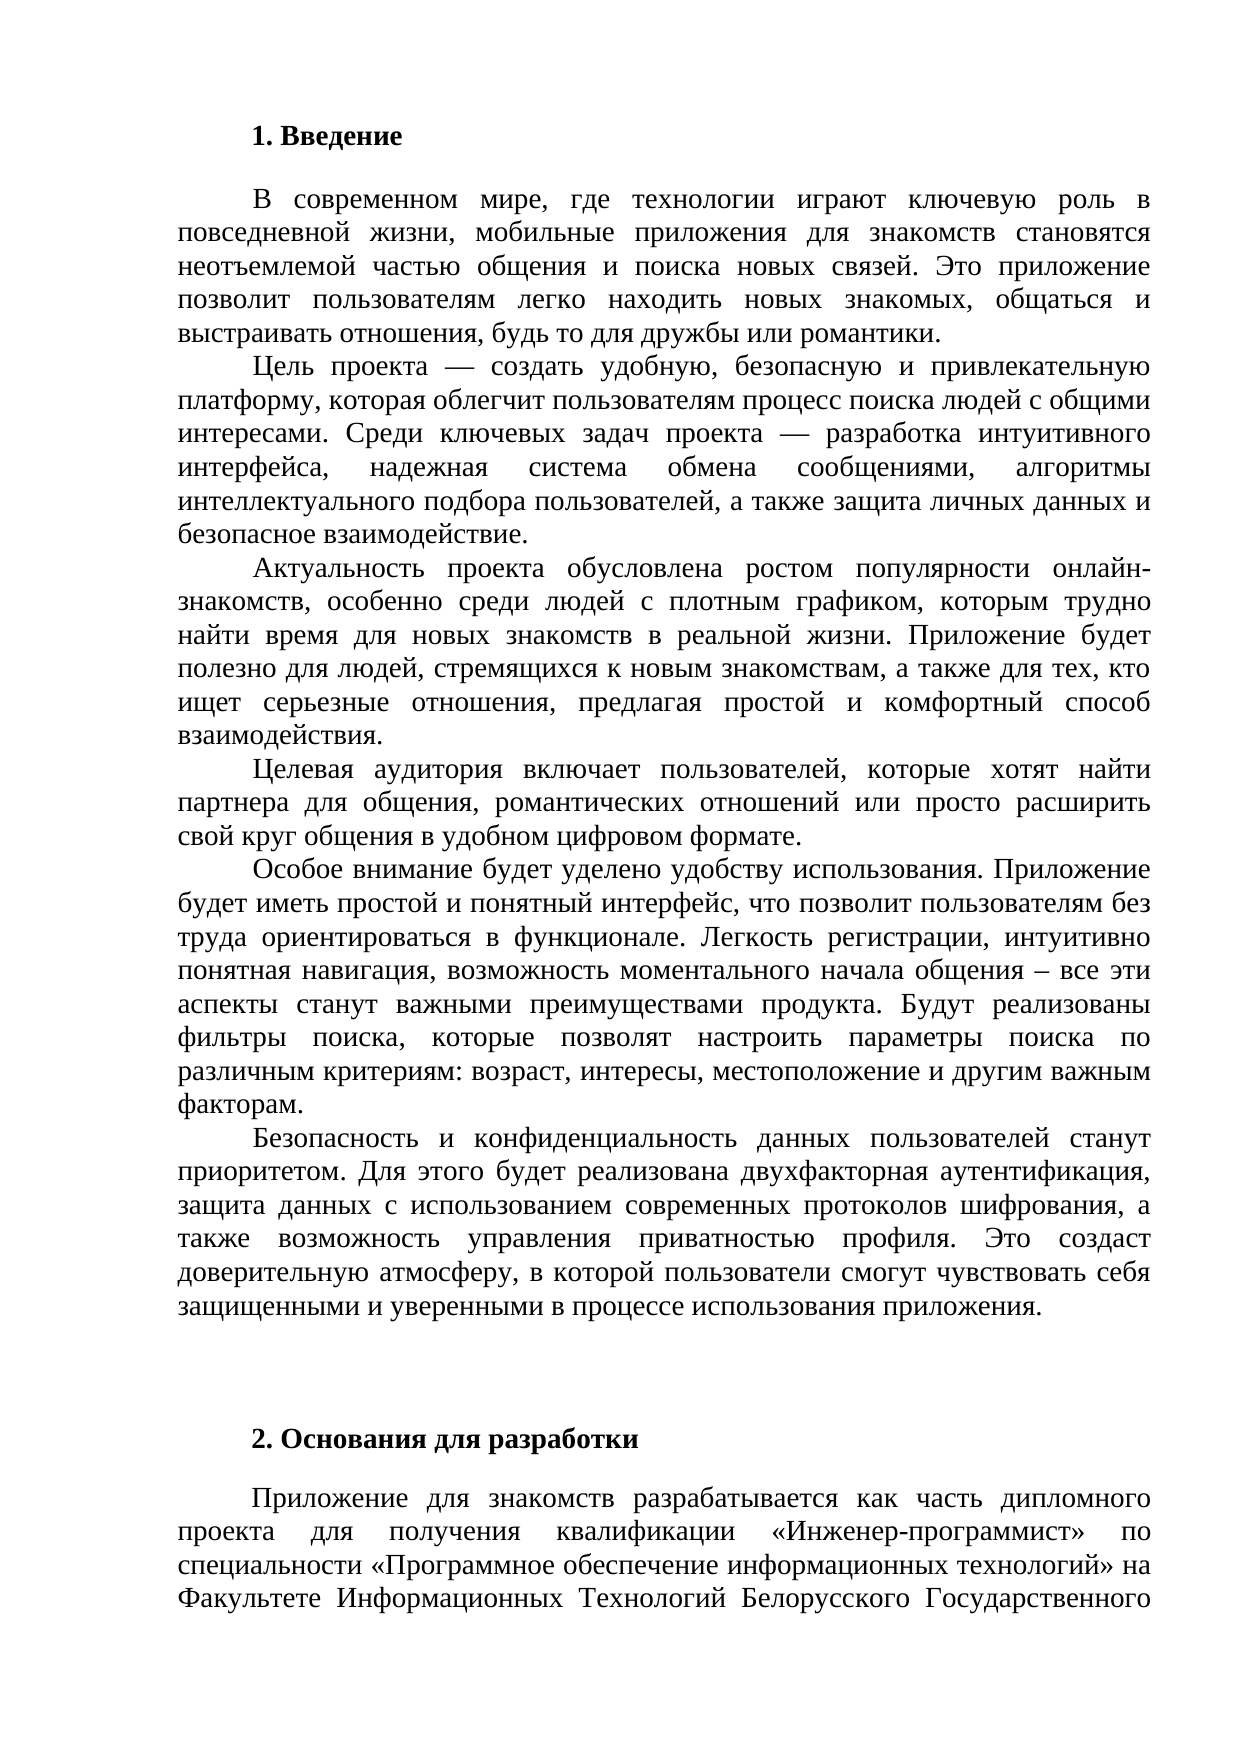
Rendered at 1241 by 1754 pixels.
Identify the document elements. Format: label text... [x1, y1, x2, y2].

text В современном мире, где технологии играют ключевую роль в повседневной жизни, мобильные приложения для знакомств становятся неотъемлемой частью общения и поиска новых связей. Это приложение позволит пользователям легко находить новых знакомых, общаться и выстраивать отношения, будь то для дружбы или романтики. Цель проекта — создать удобную, безопасную и привлекательную платформу, которая облегчит пользователям процесс поиска людей с общими интересами. Среди ключевых задач проекта — разработка интуитивного интерфейса, надежная система обмена сообщениями, алгоритмы интеллектуального подбора пользователей, а также защита личных данных и безопасное взаимодействие. Актуальность проекта обусловлена ростом популярности онлайн-знакомств, особенно среди людей с плотным графиком, которым трудно найти время для новых знакомств в реальной жизни. Приложение будет полезно для людей, стремящихся к новым знакомствам, а также для тех, кто ищет серьезные отношения, предлагая простой и комфортный способ взаимодействия. Целевая аудитория включает пользователей, которые хотят найти партнера для общения, романтических отношений или просто расширить свой круг общения в удобном цифровом формате. Особое внимание будет уделено удобству использования. Приложение будет иметь простой и понятный интерфейс, что позволит пользователям без труда ориентироваться в функционале. Легкость регистрации, интуитивно понятная навигация, возможность моментального начала общения – все эти аспекты станут важными преимуществами продукта. Будут реализованы фильтры поиска, которые позволят настроить параметры поиска по различным критериям: возраст, интересы, местоположение и другим важным факторам. Безопасность и конфиденциальность данных пользователей станут приоритетом. Для этого будет реализована двухфакторная аутентификация, защита данных с использованием современных протоколов шифрования, а также возможность управления приватностью профиля. Это создаст доверительную атмосферу, в которой пользователи смогут чувствовать себя защищенными и уверенными в процессе использования приложения. [177, 181, 1152, 1321]
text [177, 1480, 1152, 1614]
subtitle Основания для разработки [177, 1421, 1152, 1455]
subtitle Введение [177, 118, 1152, 152]
